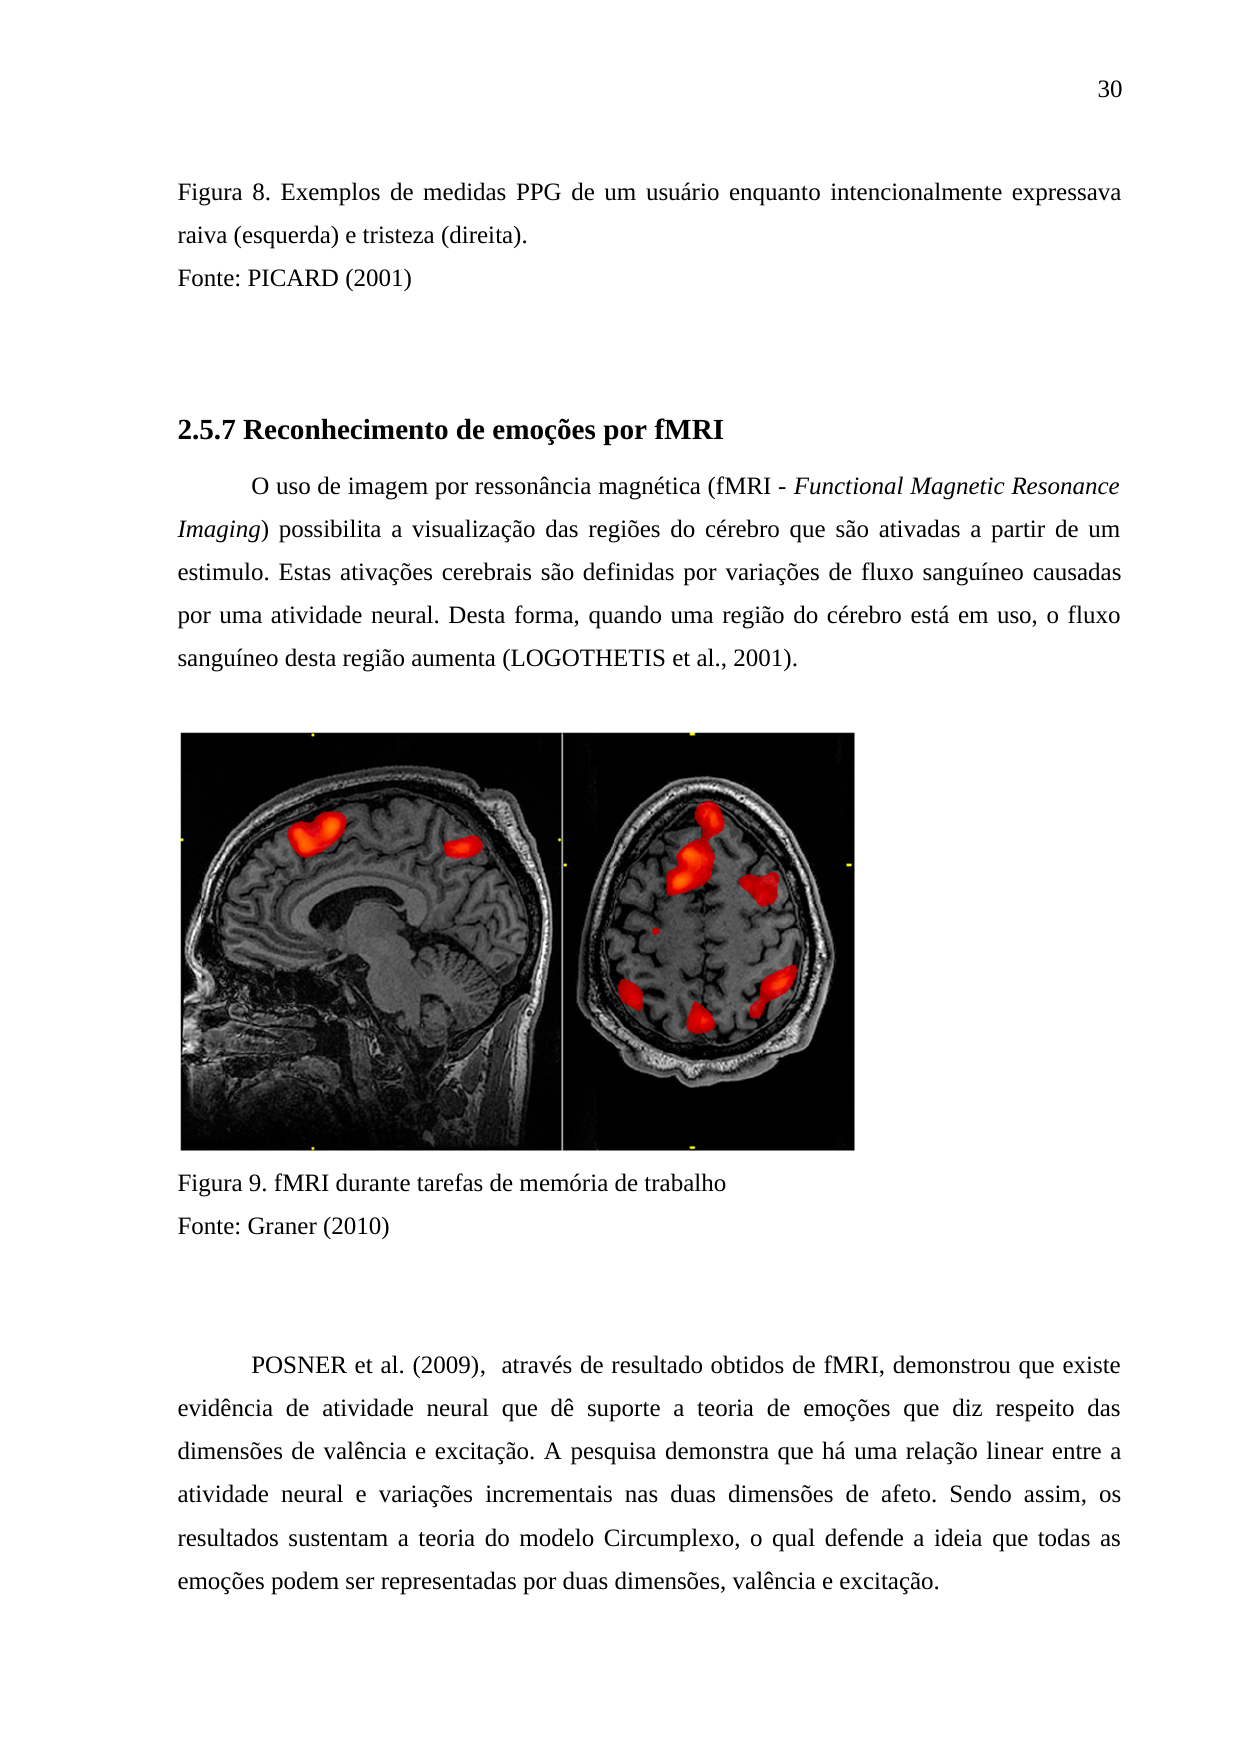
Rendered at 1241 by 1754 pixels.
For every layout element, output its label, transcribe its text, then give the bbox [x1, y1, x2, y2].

text POSNER et al. (2009), através de resultado obtidos de fMRI, demonstrou que existe evidência de atividade neural que dê suporte a teoria de emoções que diz respeito das dimensões de valência e excitação. A pesquisa demonstra que há uma relação linear entre a atividade neural e variações incrementais nas duas dimensões de afeto. Sendo assim, os resultados sustentam a teoria do modelo Circumplexo, o qual defende a ideia que todas as emoções podem ser representadas por duas dimensões, valência e excitação. [177, 1350, 1122, 1594]
text Fonte: Graner (2010) [177, 1211, 1122, 1240]
picture [177, 729, 858, 1154]
text O uso de imagem por ressonância magnética (fMRI - Functional Magnetic Resonance Imaging) possibilita a visualização das regiões do cérebro que são ativadas a partir de um estimulo. Estas ativações cerebrais são definidas por variações de fluxo sanguíneo causadas por uma atividade neural. Desta forma, quando uma região do cérebro está em uso, o fluxo sanguíneo desta região aumenta (LOGOTHETIS et al., 2001). [177, 471, 1122, 672]
text Figura 8. Exemplos de medidas PPG de um usuário enquanto intencionalmente expressava raiva (esquerda) e tristeza (direita). [177, 177, 1122, 249]
text Figura 9. fMRI durante tarefas de memória de trabalho [177, 1168, 1122, 1197]
text Reconhecimento de emoções por fMRI [177, 412, 1122, 446]
text Fonte: PICARD (2001) [177, 263, 1122, 292]
